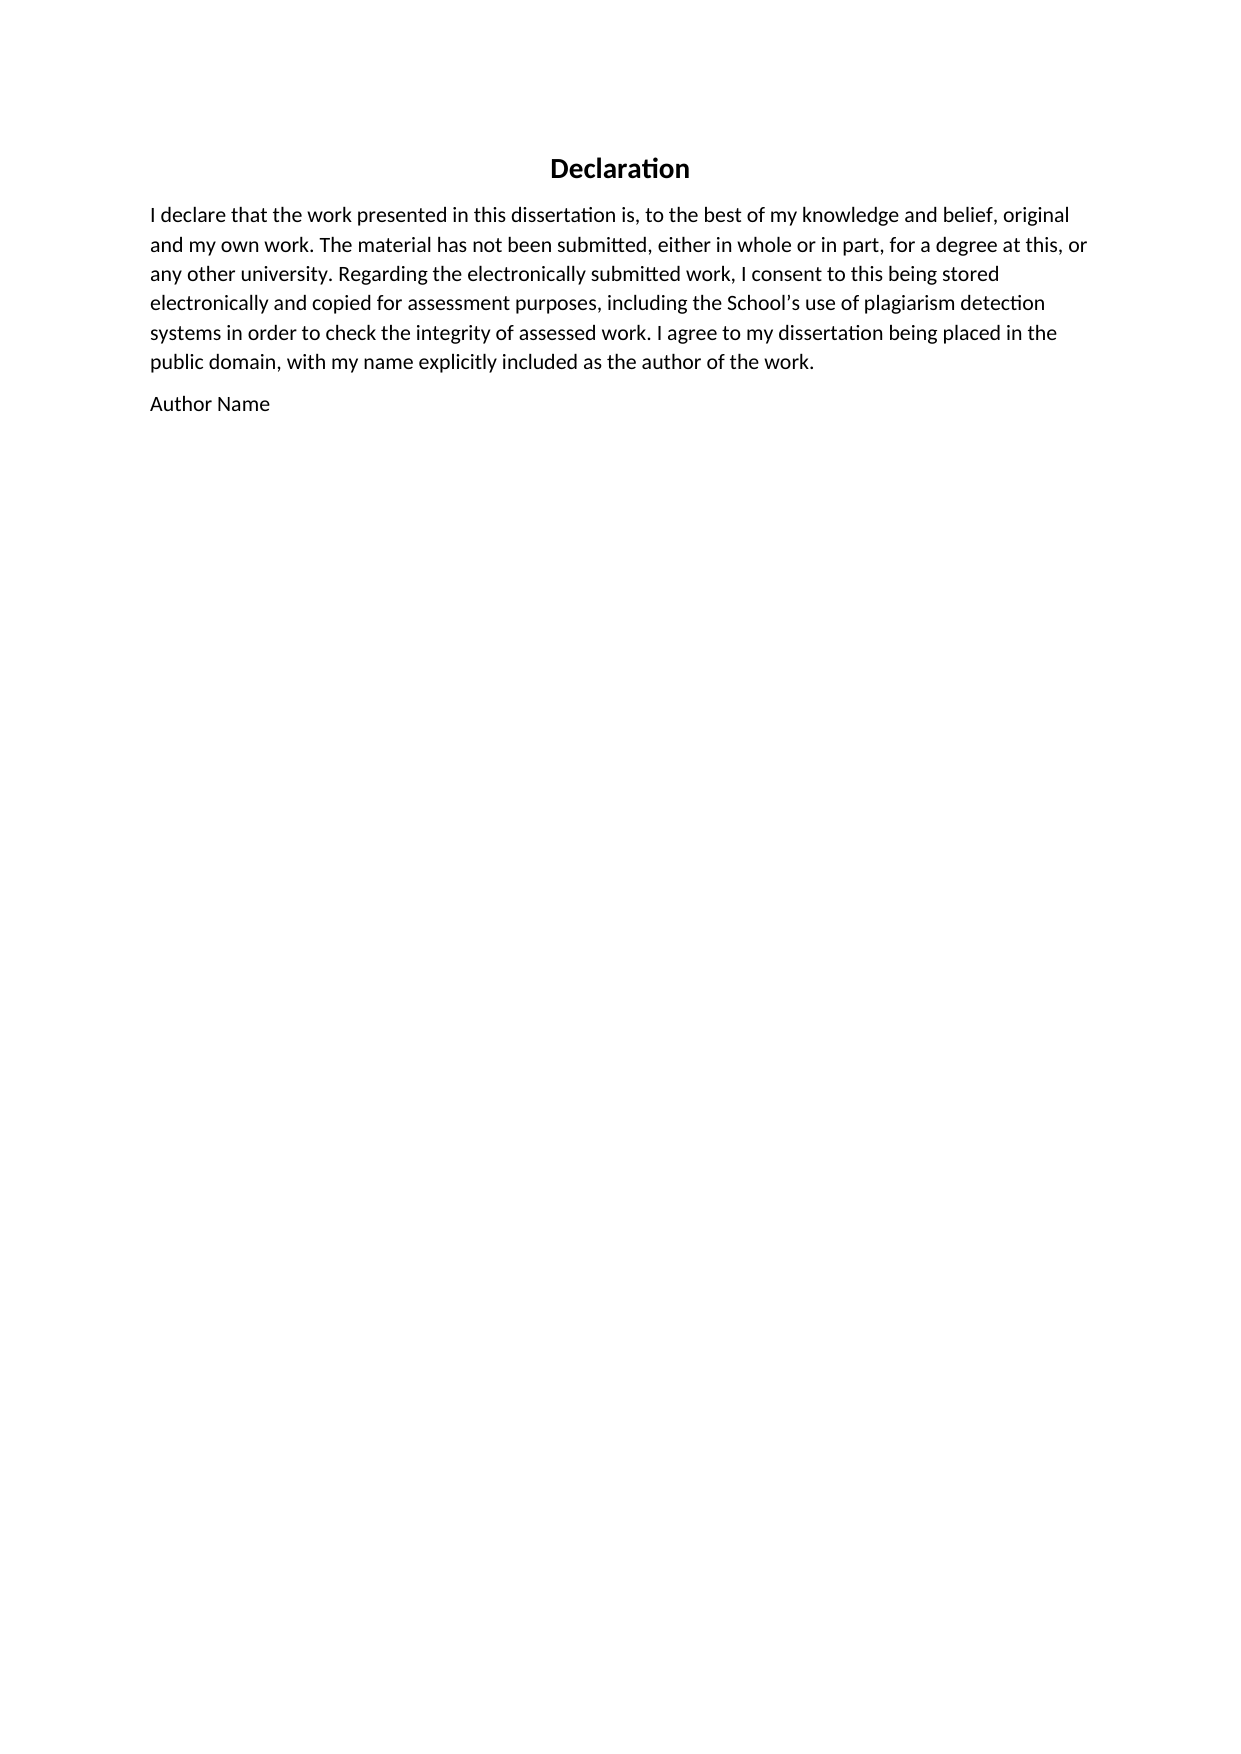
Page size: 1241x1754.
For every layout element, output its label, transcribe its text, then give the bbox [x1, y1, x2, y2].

text I declare that the work presented in this dissertation is, to the best of my knowledge and belief, original and my own work. The material has not been submitted, either in whole or in part, for a degree at this, or any other university. Regarding the electronically submitted work, I consent to this being stored electronically and copied for assessment purposes, including the School’s use of plagiarism detection systems in order to check the integrity of assessed work. I agree to my dissertation being placed in the public domain, with my name explicitly included as the author of the work. [150, 202, 1090, 375]
text Author Name [150, 390, 1090, 416]
text Declaration [150, 150, 1090, 186]
